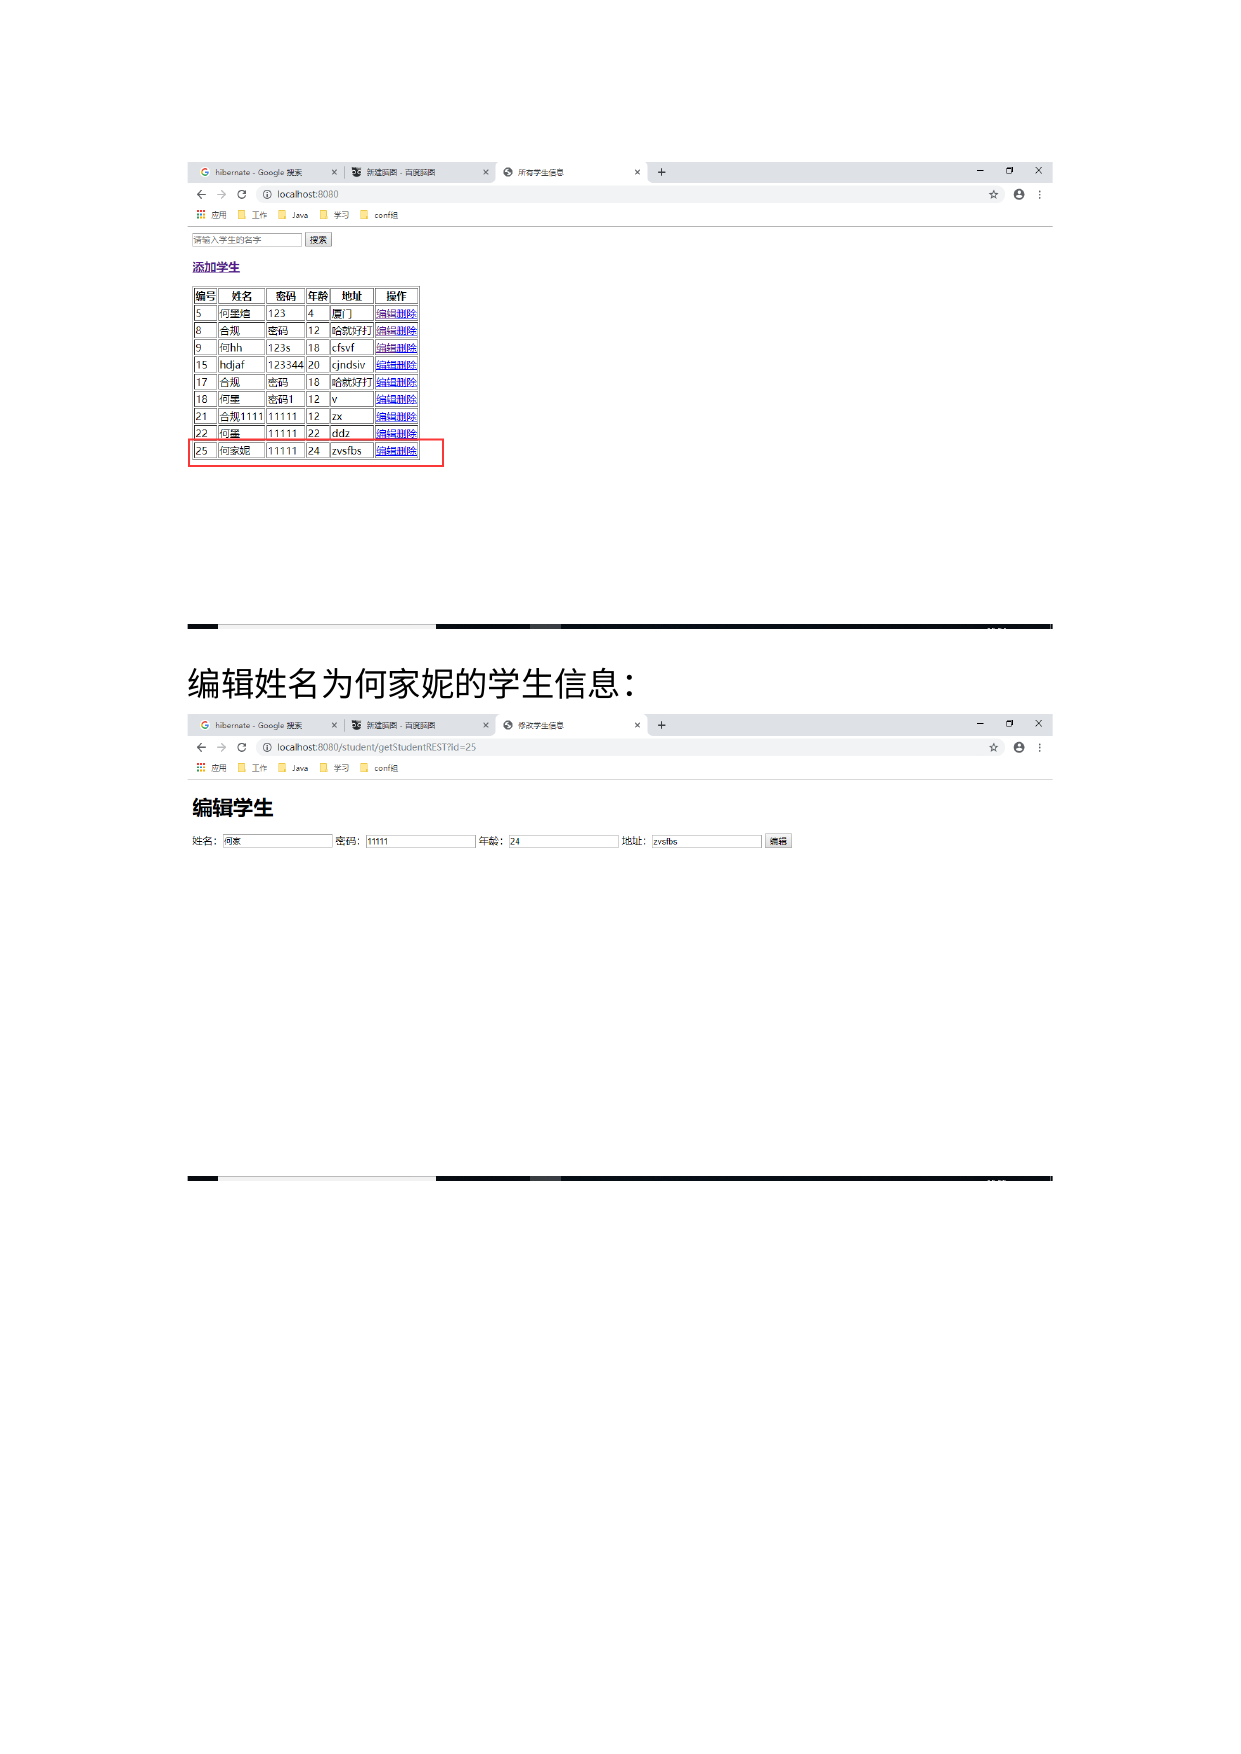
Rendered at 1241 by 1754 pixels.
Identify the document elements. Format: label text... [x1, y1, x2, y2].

picture [187, 162, 1053, 629]
text 编辑姓名为何家妮的学生信息： [187, 649, 1053, 714]
picture [187, 714, 1053, 1181]
